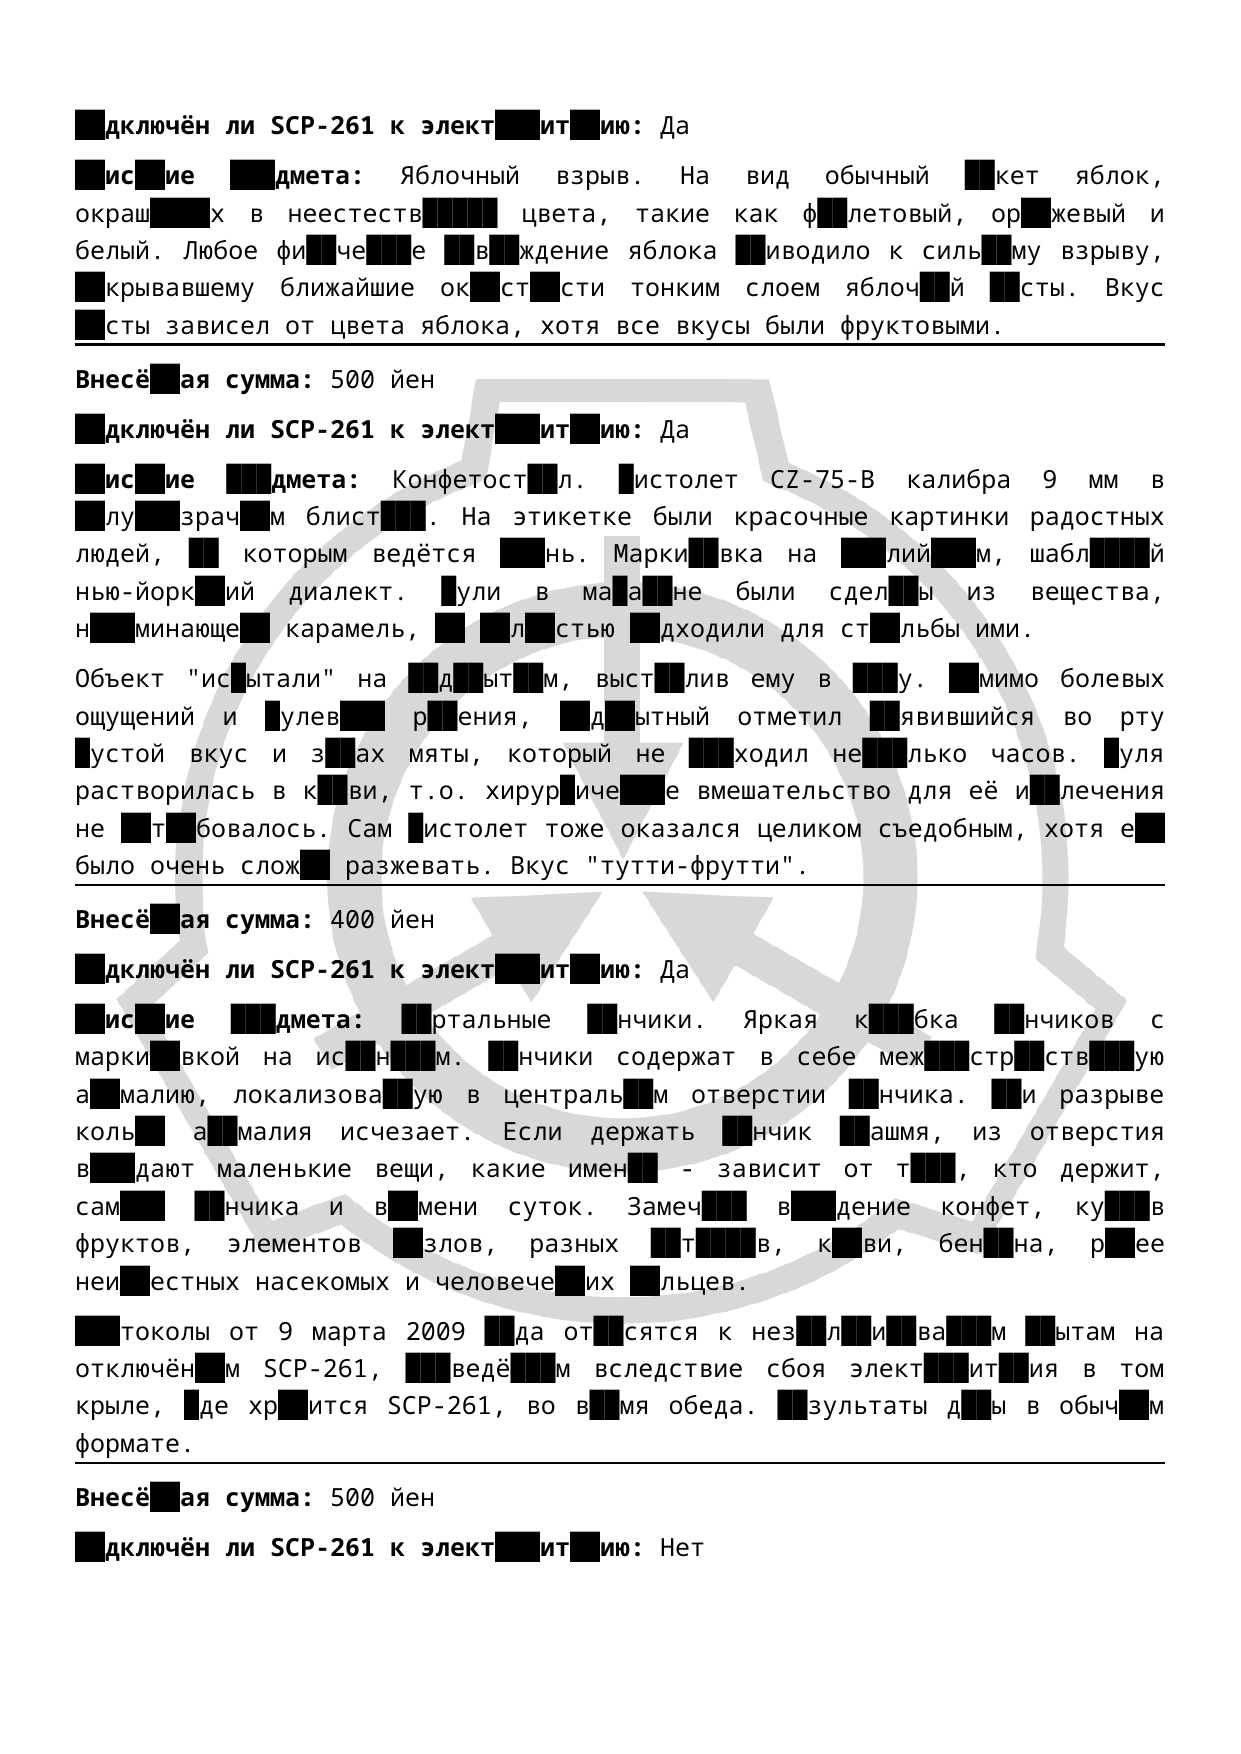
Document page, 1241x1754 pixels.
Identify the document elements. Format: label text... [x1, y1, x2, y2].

text ███токолы от 9 марта 2009 ██да от██сятся к нез██л██и██ва███м ██ытам на отключён██м SCP-261, ███ведё███м вследствие сбоя элект███ит██ия в том крыле, █де хр██ится SCP-261, во в██мя обеда. ██зультаты д██ы в обыч██м формате. [75, 1313, 1165, 1462]
text ██ис██ие ███дмета: Конфетост██л. █истолет CZ-75-B калибра 9 мм в ██лу███зрач██м блист███. На этикетке были красочные картинки радостных людей, ██ которым ведётся ███нь. Марки██вка на ███лий███м, шабл████й нью-йорк██ий диалект. █ули в ма█а██не были сдел██ы из вещества, н███минающе██ карамель, ██ ██л██стью ██дходили для ст██льбы ими. [75, 461, 1165, 645]
text ██дключён ли SCP-261 к элект███ит██ию: Нет [75, 1529, 1165, 1563]
text ██ис██ие ███дмета: Яблочный взрыв. На вид обычный ██кет яблок, окраш████х в неестеств█████ цвета, такие как ф██летовый, ор██жевый и белый. Любое фи██че███е ██в██ждение яблока ██иводило к силь██му взрыву, ██крывавшему ближайшие ок██ст██сти тонким слоем яблоч██й ██сты. Вкус ██сты зависел от цвета яблока, хотя все вкусы были фруктовыми. [75, 158, 1165, 343]
text Объект "ис█ытали" на ██д██ыт██м, выст██лив ему в ███у. ██мимо болевых ощущений и █улев███ р██ения, ██д██ытный отметил ██явившийся во рту █устой вкус и з██ах мяты, который не ███ходил не███лько часов. █уля растворилась в к██ви, т.о. хирур█иче███е вмешательство для её и██лечения не ██т██бовалось. Сам █истолет тоже оказался целиком съедобным, хотя е██ было очень слож██ разжевать. Вкус "тутти-фрутти". [75, 661, 1165, 884]
text ██дключён ли SCP-261 к элект███ит██ию: Да [75, 952, 1165, 986]
text ██дключён ли SCP-261 к элект███ит██ию: Да [75, 411, 1165, 445]
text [75, 108, 1165, 142]
text Внесё██ая сумма: 500 йен [75, 361, 1165, 396]
text ██ис██ие ███дмета: ██ртальные ██нчики. Яркая к███бка ██нчиков с марки██вкой на ис██н███м. ██нчики содержат в себе меж███стр██ств███ую а██малию, локализова██ую в централь██м отверстии ██нчика. ██и разрыве коль██ а██малия исчезает. Если держать ██нчик ██ашмя, из отверстия в███дают маленькие вещи, какие имен██ - зависит от т███, кто держит, сам███ ██нчика и в██мени суток. Замеч███ в███дение конфет, ку███в фруктов, элементов ██злов, разных ██т████в, к██ви, бен██на, р██ее неи██естных насекомых и человече██их ██льцев. [75, 1002, 1165, 1297]
text Внесё██ая сумма: 500 йен [75, 1479, 1165, 1513]
text Внесё██ая сумма: 400 йен [75, 902, 1165, 936]
